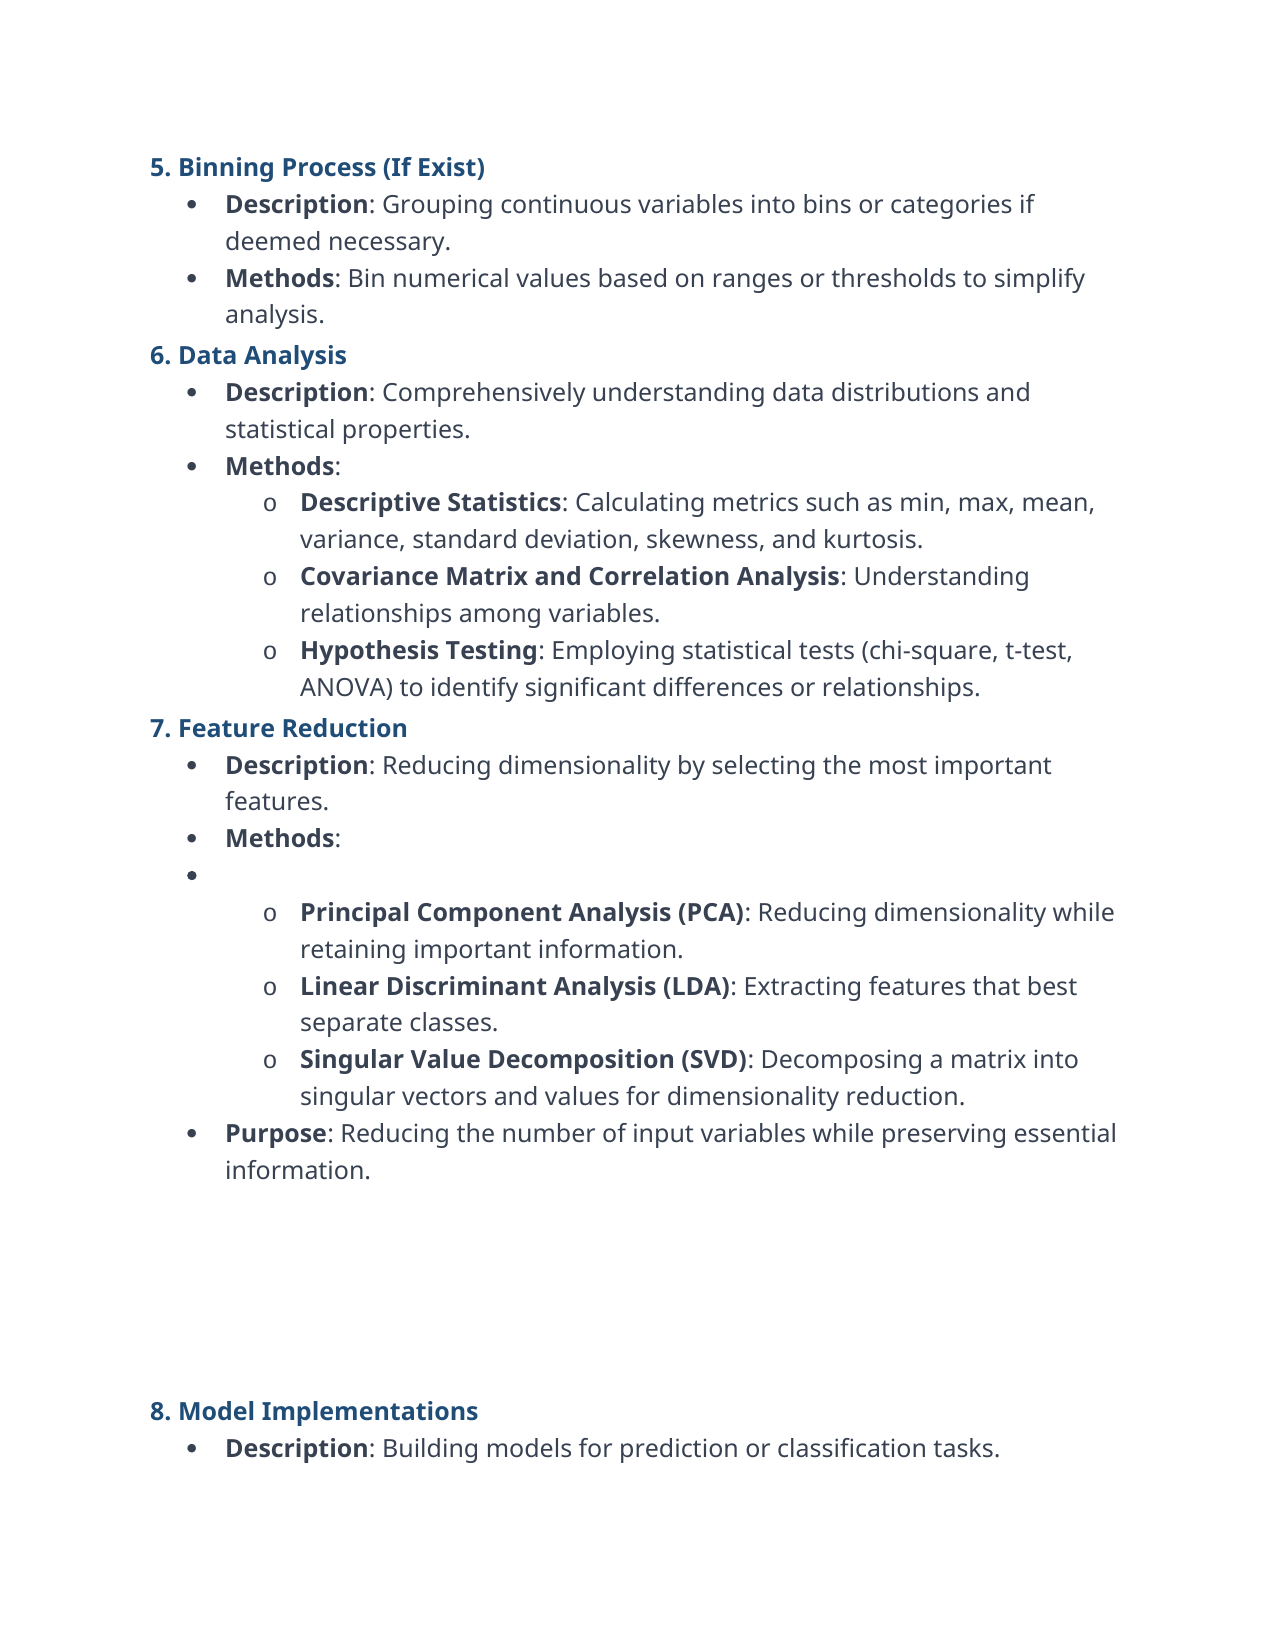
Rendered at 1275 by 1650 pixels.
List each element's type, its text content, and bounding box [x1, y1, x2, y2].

subtitle 8. Model Implementations [150, 1394, 1125, 1428]
subtitle 7. Feature Reduction [150, 711, 1125, 744]
list Hypothesis Testing: Employing statistical tests (chi-square, t-test, ANOVA) to identify significant differences or relationships. [262, 633, 1125, 704]
list Methods: [187, 448, 1125, 482]
list Descriptive Statistics: Calculating metrics such as min, max, mean, variance, standard deviation, skewness, and kurtosis. [262, 485, 1125, 556]
list Singular Value Decomposition (SVD): Decomposing a matrix into singular vectors and values for dimensionality reduction. [262, 1042, 1125, 1113]
subtitle 6. Data Analysis [150, 338, 1125, 372]
list Covariance Matrix and Correlation Analysis: Understanding relationships among variables. [262, 559, 1125, 630]
list Description: Comprehensively understanding data distributions and statistical properties. [187, 375, 1125, 446]
list Methods: [187, 821, 1125, 855]
list Description: Building models for prediction or classification tasks. [187, 1431, 1125, 1465]
list Description: Grouping continuous variables into bins or categories if deemed necessary. [187, 187, 1125, 258]
list Description: Reducing dimensionality by selecting the most important features. [187, 747, 1125, 818]
subtitle 5. Binning Process (If Exist) [150, 150, 1125, 184]
list Purpose: Reducing the number of input variables while preserving essential information. [187, 1116, 1125, 1186]
list Linear Discriminant Analysis (LDA): Extracting features that best separate classes. [262, 968, 1125, 1039]
list Principal Component Analysis (PCA): Reducing dimensionality while retaining important information. [262, 894, 1125, 965]
list Methods: Bin numerical values based on ranges or thresholds to simplify analysis. [187, 260, 1125, 331]
